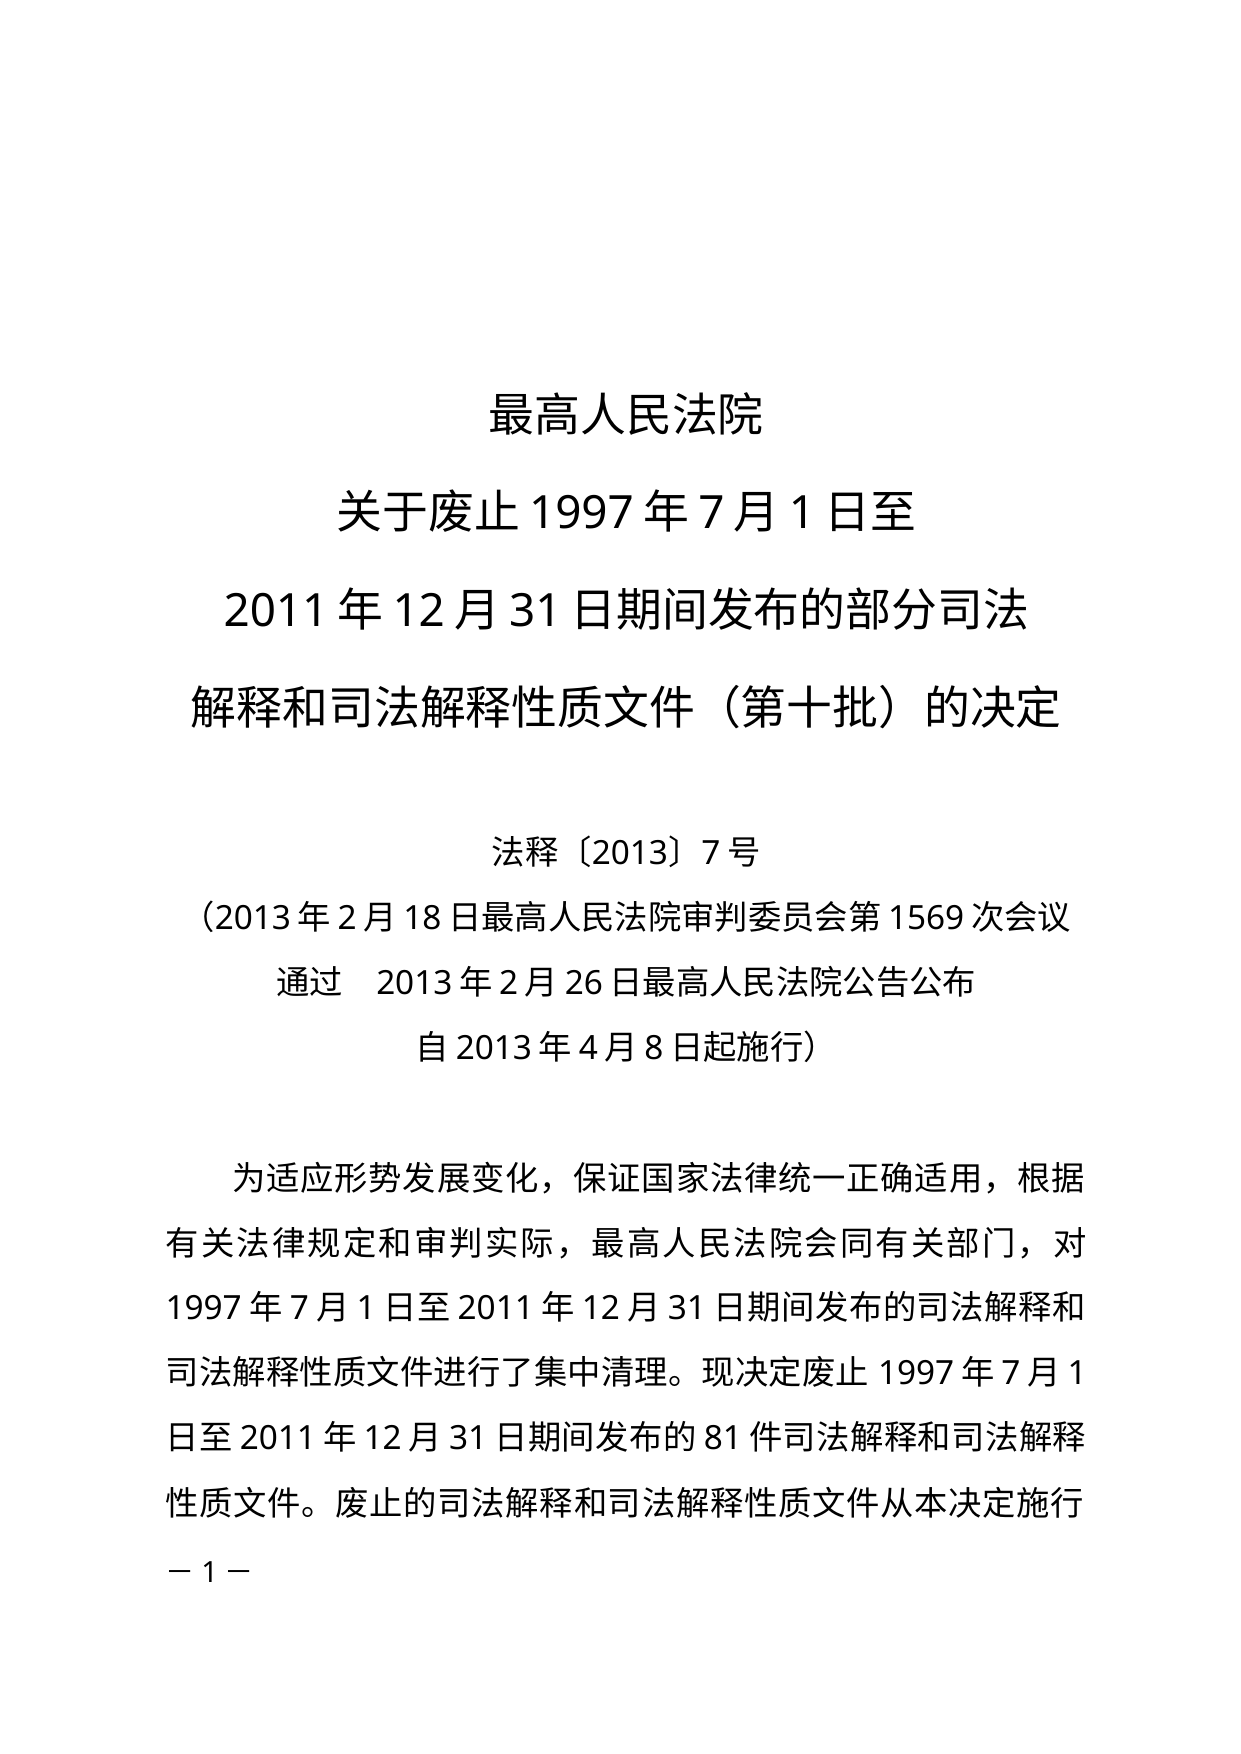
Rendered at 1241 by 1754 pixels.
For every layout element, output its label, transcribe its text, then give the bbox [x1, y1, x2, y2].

text 法释〔2013〕7号 [165, 818, 1087, 883]
text 通过 2013年2月26日最高人民法院公告公布 [165, 948, 1087, 1013]
text 自2013年4月8日起施行） [165, 1013, 1087, 1078]
text 解释和司法解释性质文件（第十批）的决定 [165, 655, 1087, 753]
text 最高人民法院 [165, 363, 1087, 460]
text 关于废止1997年7月1日至 [165, 460, 1087, 558]
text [165, 1143, 1087, 1533]
text 2011年12月31日期间发布的部分司法 [165, 558, 1087, 655]
text （2013年2月18日最高人民法院审判委员会第1569次会议 [165, 883, 1087, 948]
